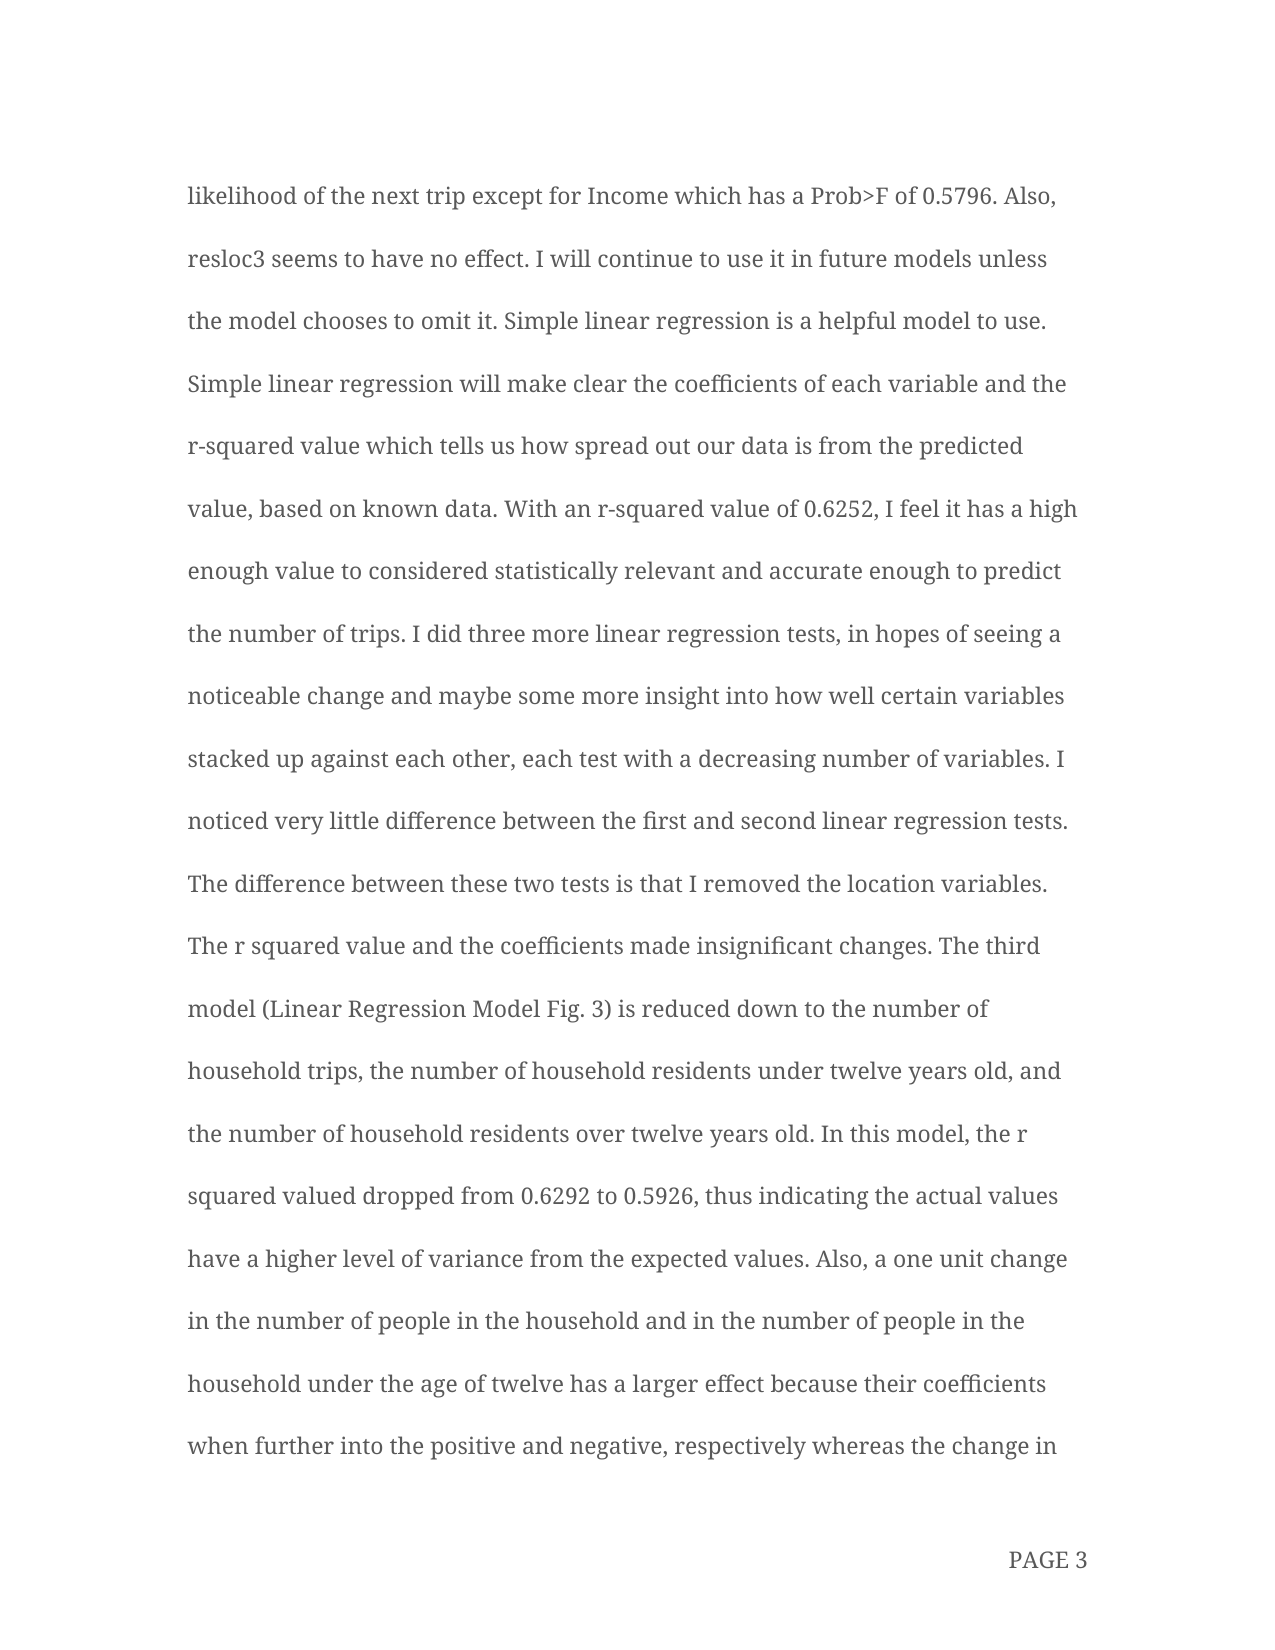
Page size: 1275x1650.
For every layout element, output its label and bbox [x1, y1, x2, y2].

text [187, 180, 1087, 1461]
